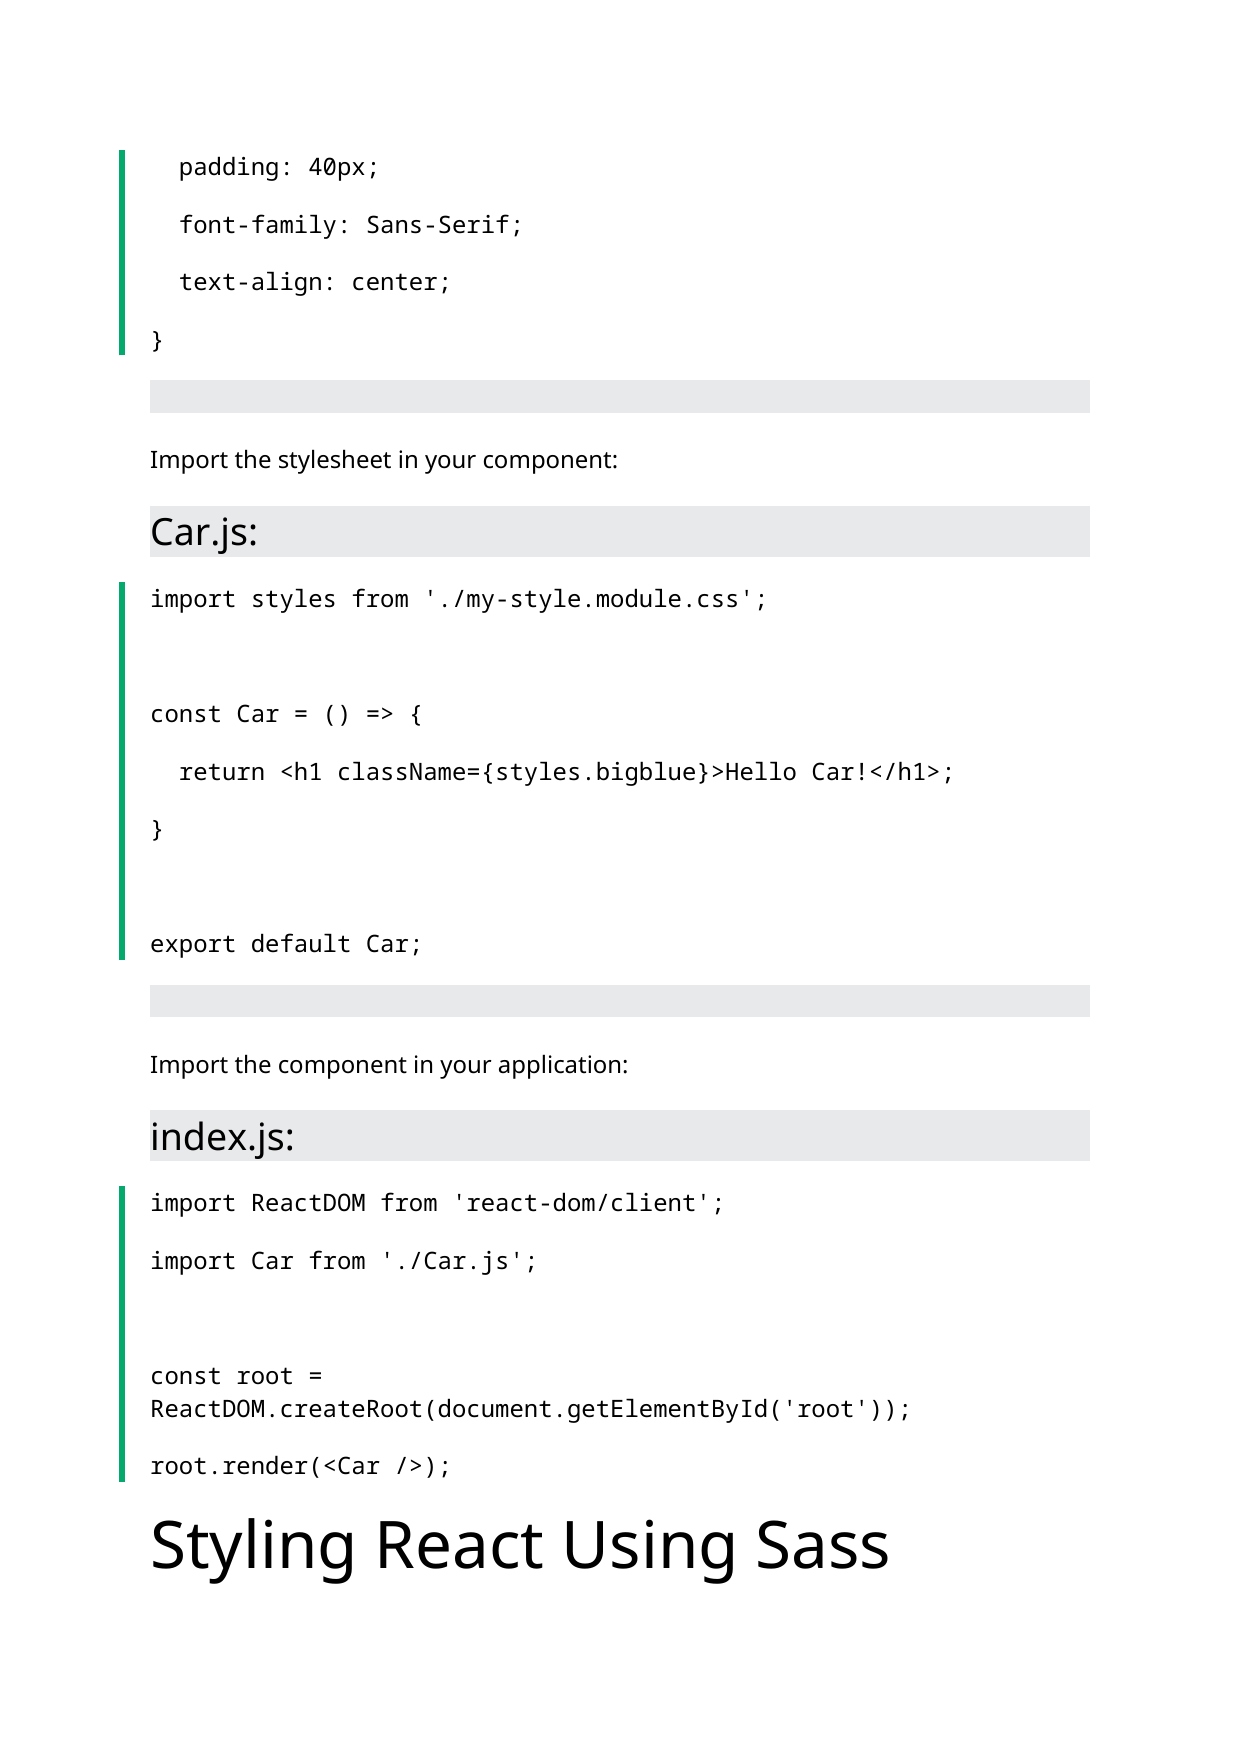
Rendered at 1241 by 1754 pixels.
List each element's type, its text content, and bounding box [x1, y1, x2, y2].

text const Car = () => { [125, 697, 1090, 729]
text import ReactDOM from 'react-dom/client'; [125, 1186, 1090, 1219]
text index.js: [150, 1110, 1090, 1161]
text export default Car; [125, 927, 1090, 960]
text } [125, 323, 1090, 355]
text Styling React Using Sass [150, 1498, 1090, 1588]
text padding: 40px; [150, 150, 1090, 183]
text import styles from './my-style.module.css'; [125, 582, 1090, 614]
text } [125, 812, 1090, 845]
text text-align: center; [125, 265, 1090, 298]
text return <h1 className={styles.bigblue}>Hello Car!</h1>; [125, 754, 1090, 787]
text const root = ReactDOM.createRoot(document.getElementById('root')); [125, 1359, 1090, 1424]
text Import the component in your application: [150, 1047, 1090, 1080]
text import Car from './Car.js'; [125, 1244, 1090, 1276]
text Import the stylesheet in your component: [150, 443, 1090, 476]
text root.render(<Car />); [125, 1449, 1090, 1482]
text font-family: Sans-Serif; [125, 208, 1090, 240]
text Car.js: [150, 506, 1090, 557]
